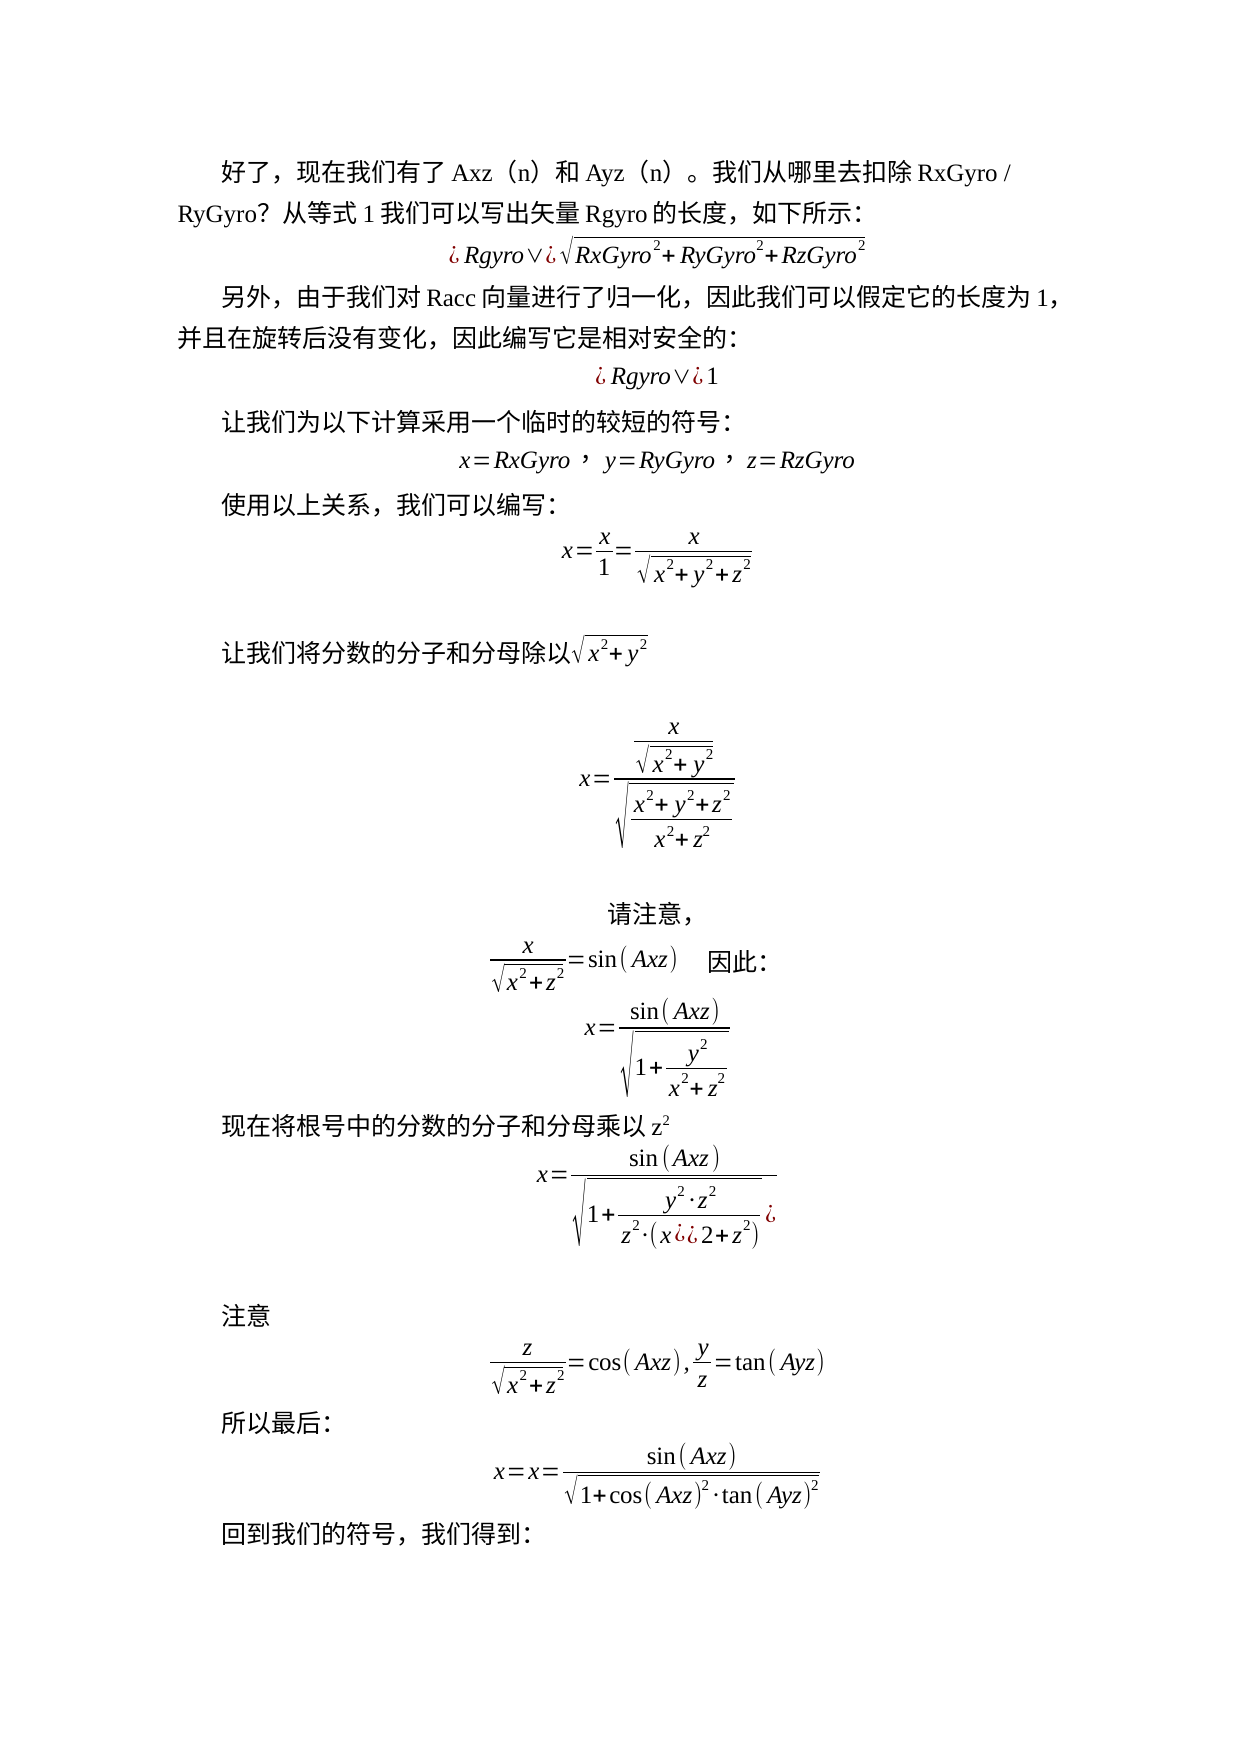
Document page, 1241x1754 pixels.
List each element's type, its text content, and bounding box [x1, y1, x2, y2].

text 现在将根号中的分数的分子和分母乘以z2 [177, 1102, 1092, 1143]
text 所以最后： [177, 1399, 1092, 1441]
text 回到我们的符号，我们得到： [177, 1510, 1092, 1551]
text 注意 [177, 1292, 1092, 1334]
text 让我们为以下计算采用一个临时的较短的符号： [177, 398, 1092, 439]
text 另外，由于我们对Racc向量进行了归一化，因此我们可以假定它的长度为1，并且在旋转后没有变化，因此编写它是相对安全的： [177, 273, 1092, 356]
text 好了，现在我们有了Axz（n）和Ayz（n）。我们从哪里去扣除RxGyro / RyGyro？从等式 1我们可以写出矢量Rgyro的长度，如下所示： [177, 148, 1092, 231]
text 请注意， 因此： [177, 895, 1092, 996]
text 让我们将分数的分子和分母除以 [177, 629, 1092, 671]
text 使用以上关系，我们可以编写： [177, 481, 1092, 523]
